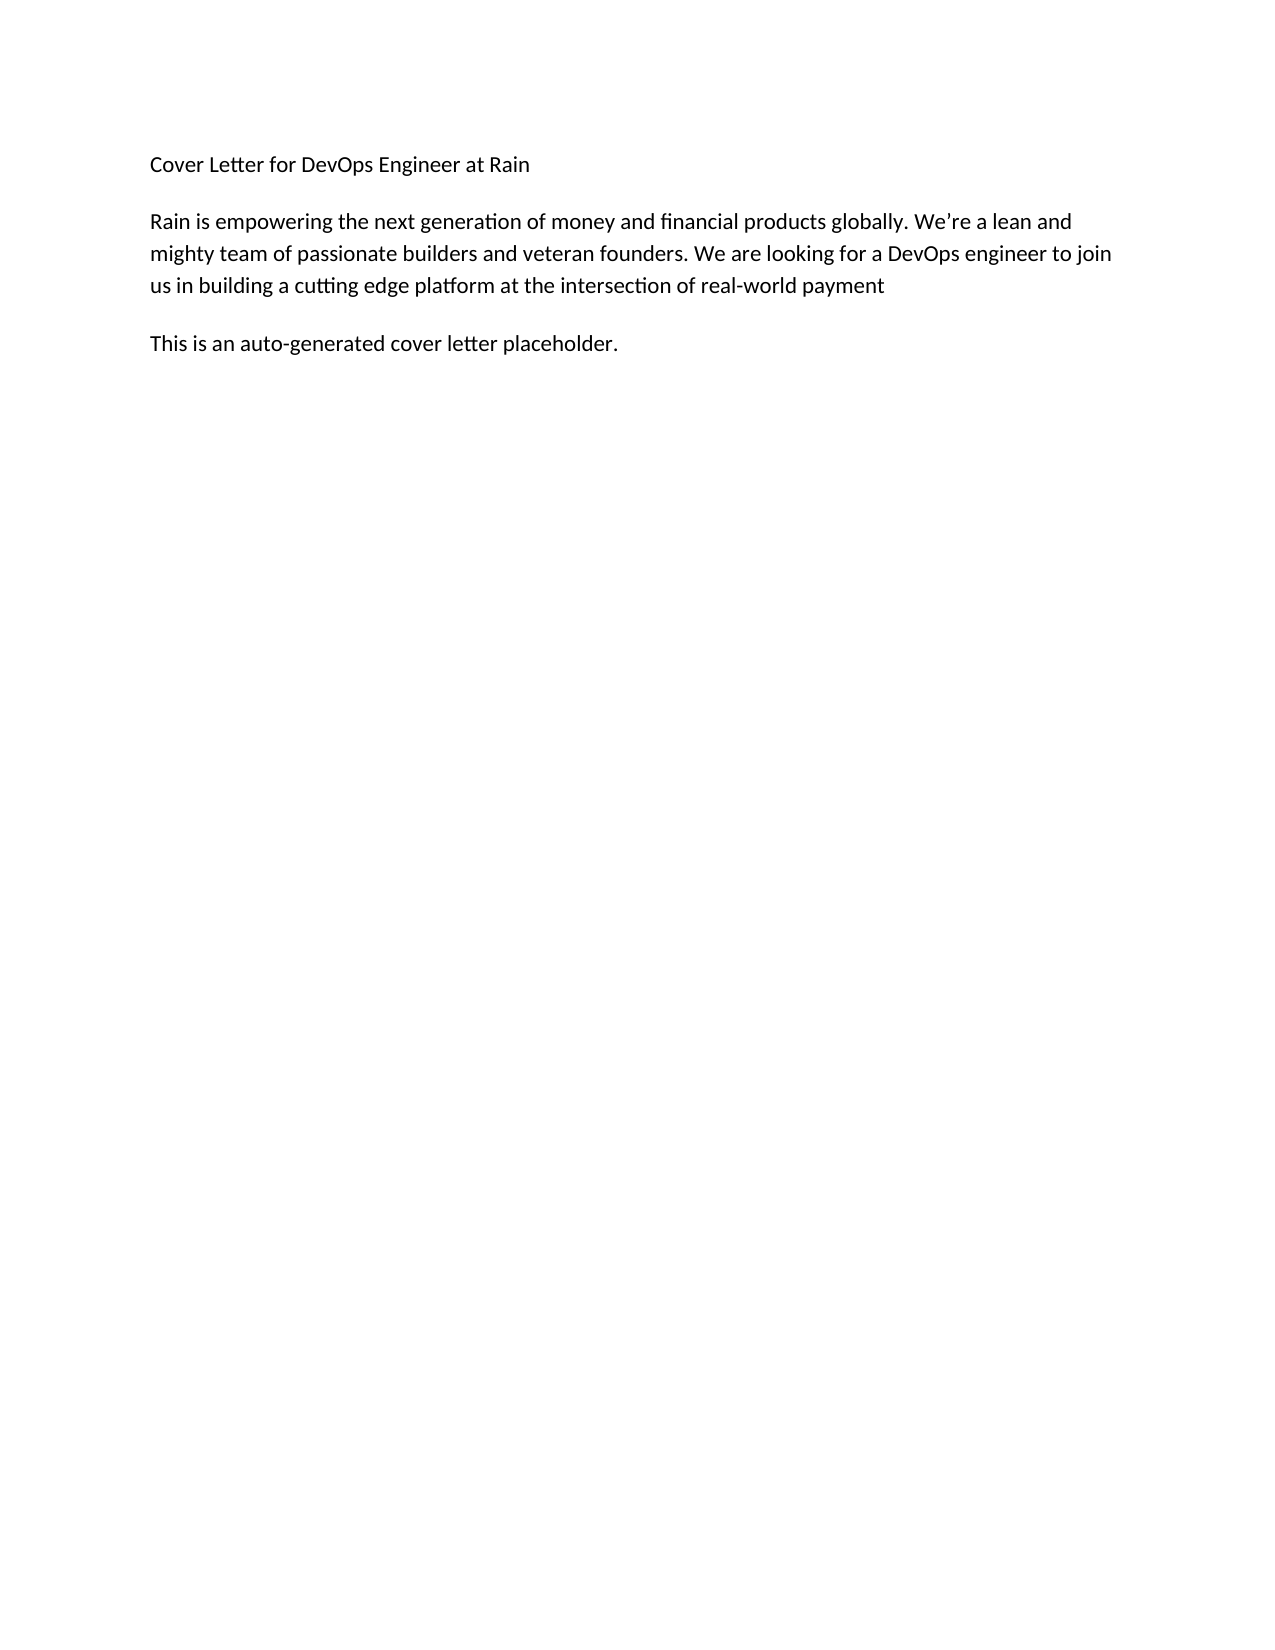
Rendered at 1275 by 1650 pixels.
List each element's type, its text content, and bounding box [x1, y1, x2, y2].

text Rain is empowering the next generation of money and financial products globally. We’re a lean and mighty team of passionate builders and veteran founders. We are looking for a DevOps engineer to join us in building a cutting edge platform at the intersection of real-world payment [150, 207, 1125, 299]
text This is an auto-generated cover letter placeholder. [150, 329, 1125, 357]
text Cover Letter for DevOps Engineer at Rain [150, 150, 1125, 178]
